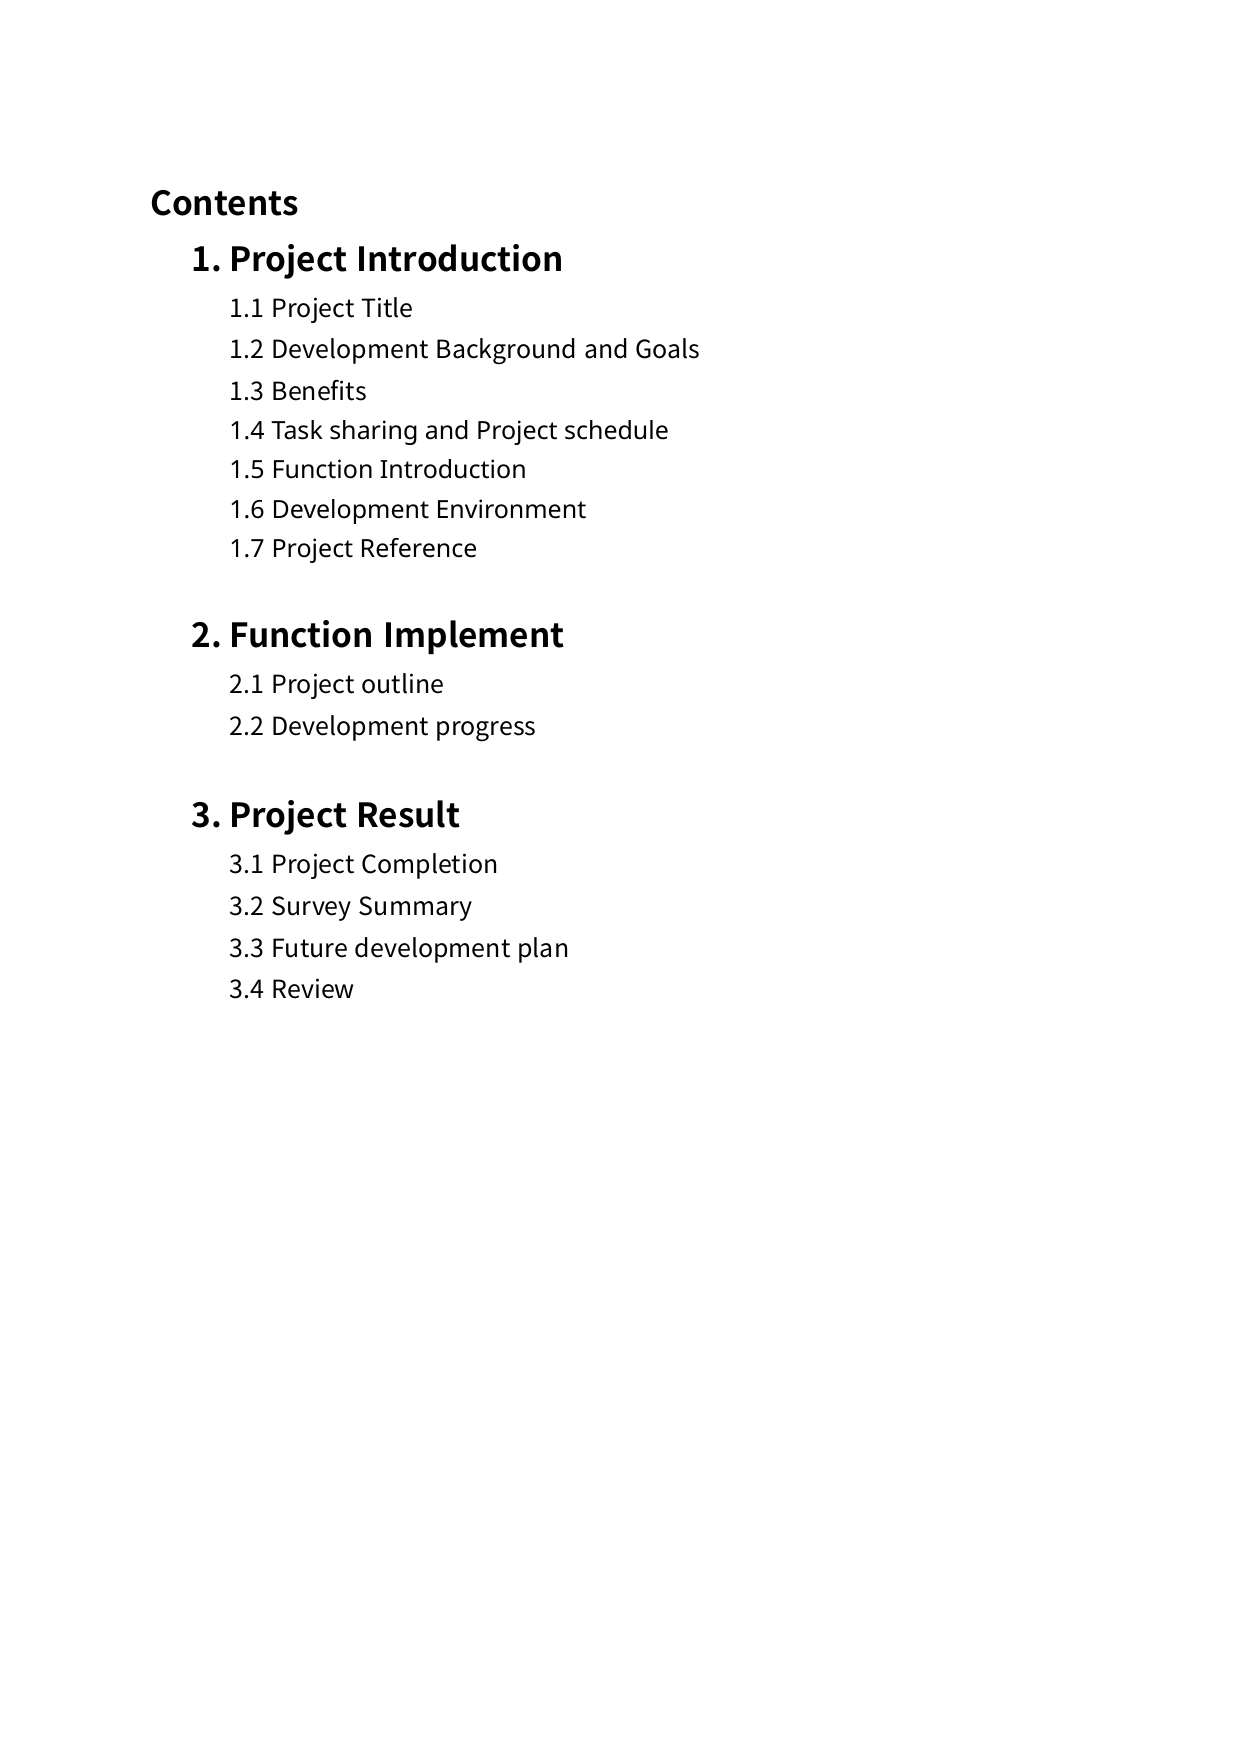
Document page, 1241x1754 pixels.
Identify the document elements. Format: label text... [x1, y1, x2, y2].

list Project Result [192, 789, 1090, 837]
list Function Introduction [229, 452, 1090, 486]
list Project outline [229, 664, 1090, 701]
list Project Introduction [192, 233, 1090, 281]
list Development progress [229, 706, 1090, 742]
text Contents [150, 177, 1090, 225]
list Benefits [229, 371, 1090, 408]
list Project Completion [229, 845, 1090, 881]
list Development Environment [229, 491, 1090, 525]
list Project Reference [229, 531, 1090, 564]
list Review [229, 970, 1090, 1006]
list Future development plan [229, 928, 1090, 964]
list Function Implement [192, 609, 1090, 657]
list Survey Summary [229, 886, 1090, 923]
list Project Title [229, 288, 1090, 324]
list Task sharing and Project schedule [229, 413, 1090, 447]
list Development Background and Goals [229, 330, 1090, 366]
